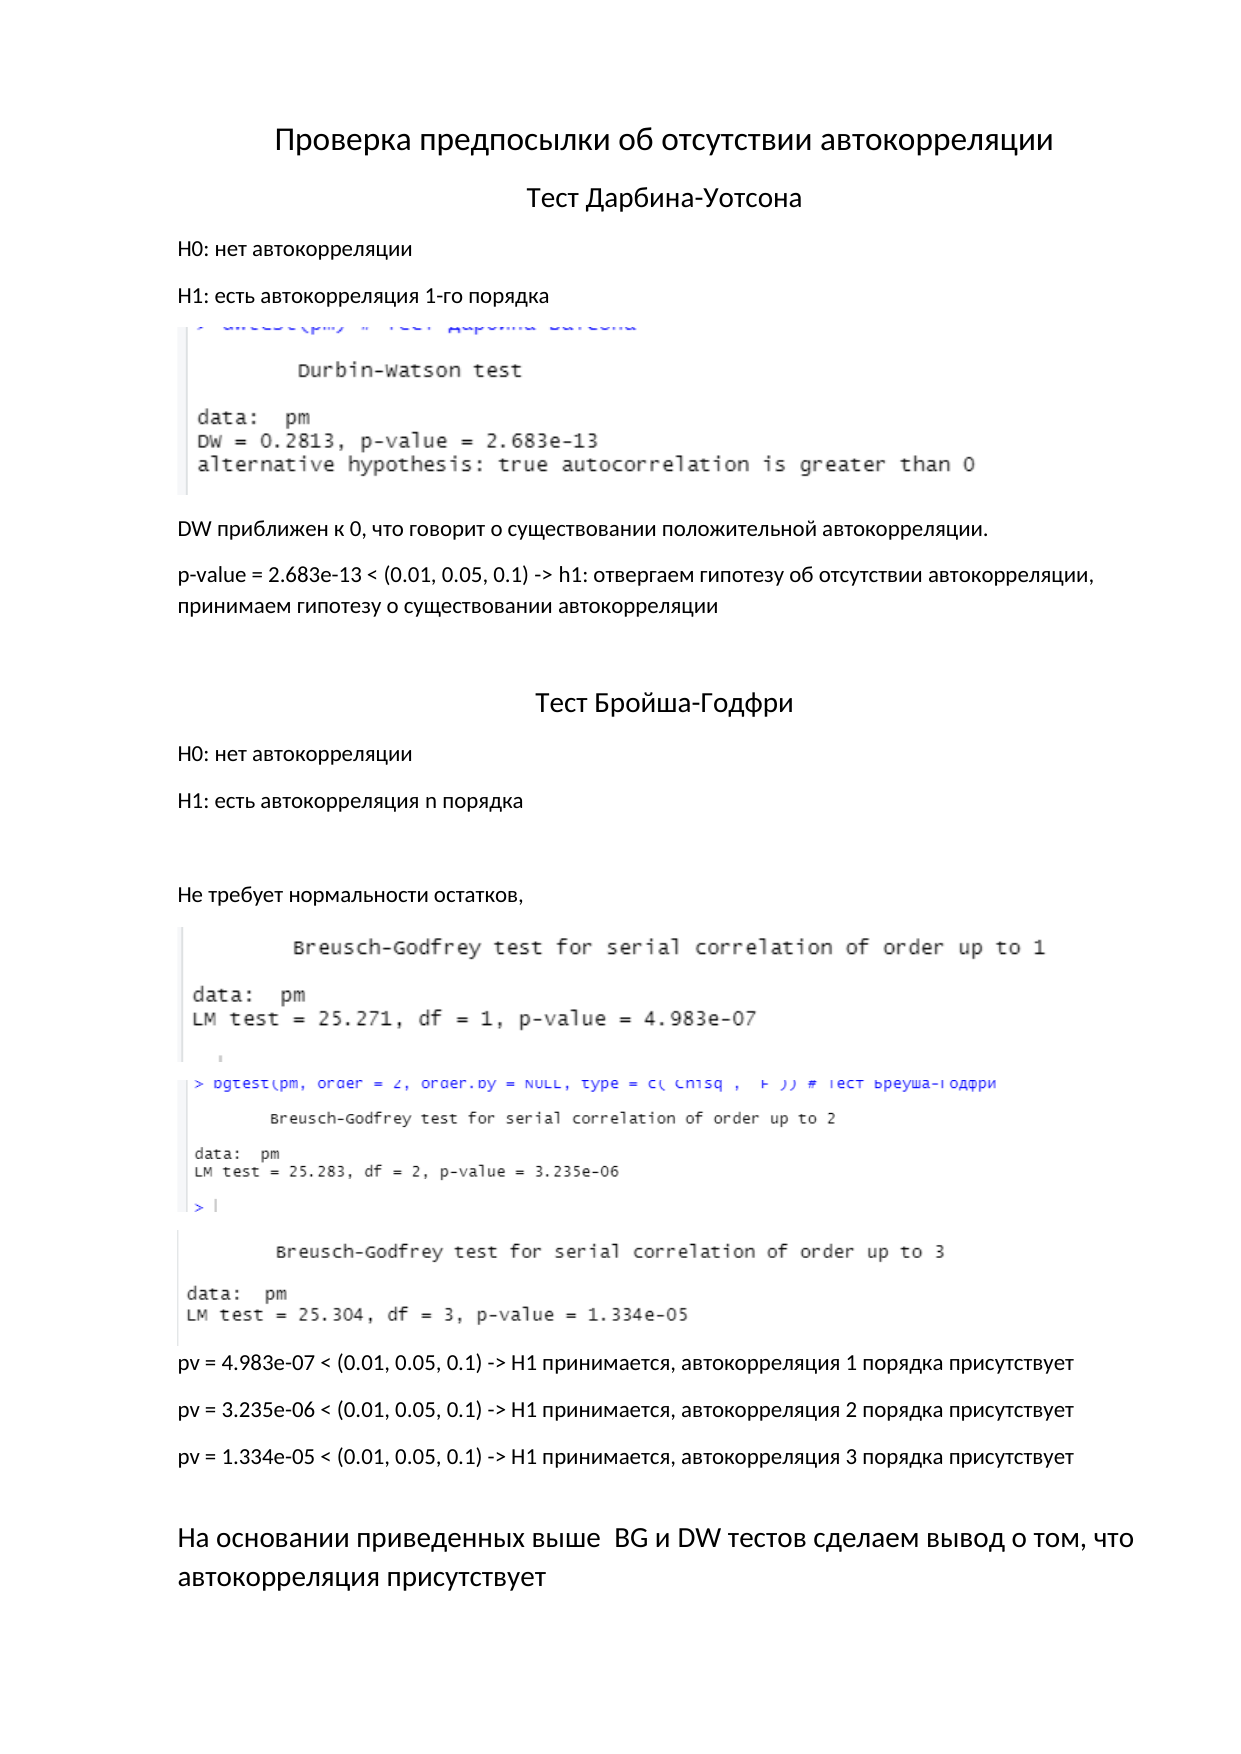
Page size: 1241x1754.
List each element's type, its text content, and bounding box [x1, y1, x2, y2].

text DW приближен к 0, что говорит о существовании положительной автокорреляции. [177, 514, 1152, 542]
picture [177, 1230, 1152, 1346]
text Не требует нормальности остатков, [177, 880, 1152, 908]
text pv = 4.983e-07 < (0.01, 0.05, 0.1) -> H1 принимается, автокорреляция 1 порядка присутствует [177, 1346, 1152, 1376]
text Тест Дарбина-Уотсона [177, 179, 1152, 214]
text H0: нет автокорреляции [177, 234, 1152, 262]
text H1: есть автокорреляция n порядка [177, 786, 1152, 814]
picture [177, 327, 1068, 495]
picture [177, 927, 1137, 1062]
text H1: есть автокорреляция 1-го порядка [177, 281, 1152, 309]
text H0: нет автокорреляции [177, 739, 1152, 768]
text pv = 1.334e-05 < (0.01, 0.05, 0.1) -> H1 принимается, автокорреляция 3 порядка присутствует [177, 1442, 1152, 1470]
picture [177, 1080, 1152, 1212]
text pv = 3.235e-06 < (0.01, 0.05, 0.1) -> H1 принимается, автокорреляция 2 порядка присутствует [177, 1395, 1152, 1423]
text Проверка предпосылки об отсутствии автокорреляции [177, 118, 1152, 159]
text Тест Бройша-Годфри [177, 684, 1152, 720]
text На основании приведенных выше BG и DW тестов сделаем вывод о том, что автокорреляция присутствует [177, 1489, 1152, 1593]
text p-value = 2.683e-13 < (0.01, 0.05, 0.1) -> h1: отвергаем гипотезу об отсутствии автокорреляции, принимаем гипотезу о существовании автокорреляции [177, 561, 1152, 619]
